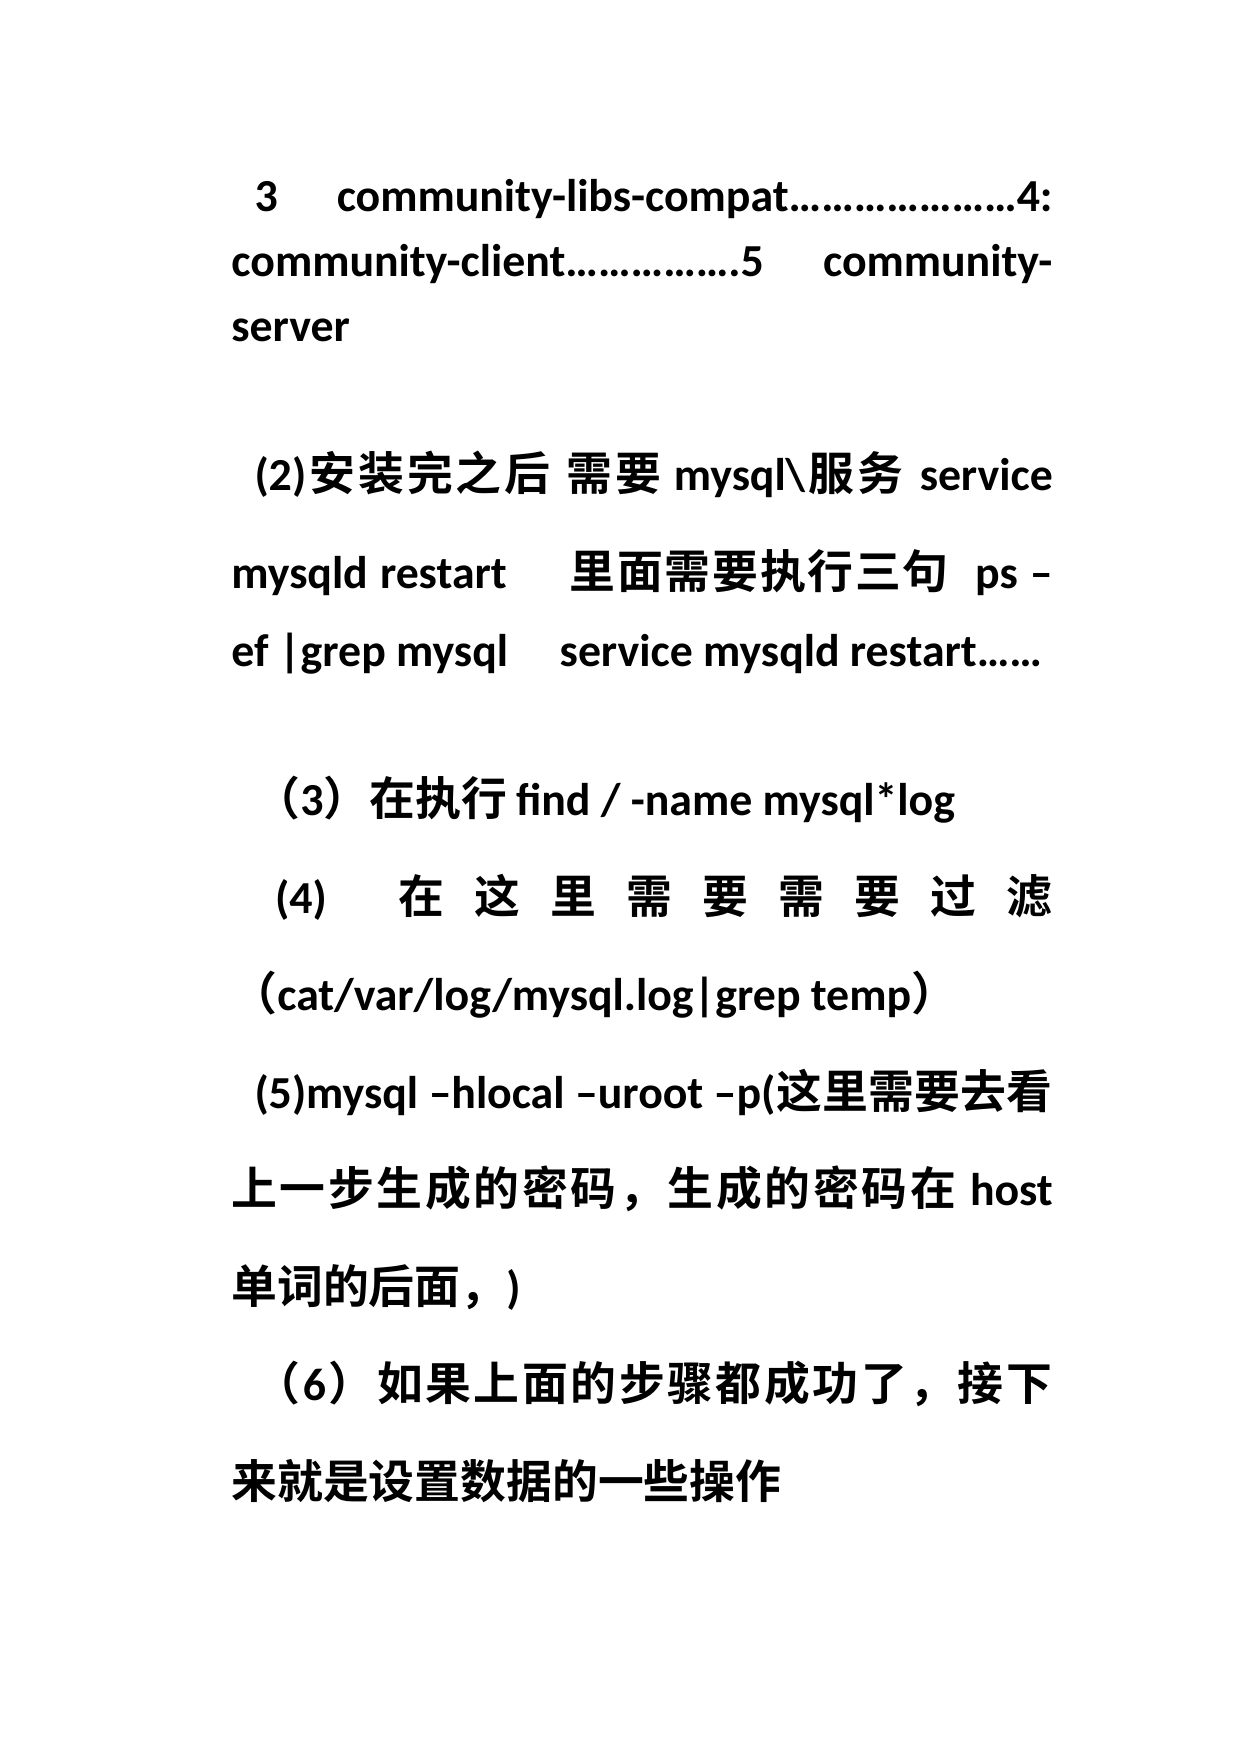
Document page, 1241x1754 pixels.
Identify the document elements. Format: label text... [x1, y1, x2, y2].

text (2)安装完之后 需要mysql\服务 service mysqld restart 里面需要执行三句 ps –ef |grep mysql service mysqld restart…… [231, 422, 1053, 682]
text （6）如果上面的步骤都成功了，接下来就是设置数据的一些操作 [231, 1332, 1053, 1527]
text (4) 在这里需要需要过滤（cat/var/log/mysql.log|grep temp） [231, 844, 1053, 1039]
text （3）在执行find / -name mysql*log [231, 747, 1053, 844]
text (5)mysql –hlocal –uroot –p(这里需要去看上一步生成的密码，生成的密码在host单词的后面，) [231, 1039, 1053, 1332]
text 3 community-libs-compat…………………4: community-client…………….5 community-server [231, 162, 1053, 357]
